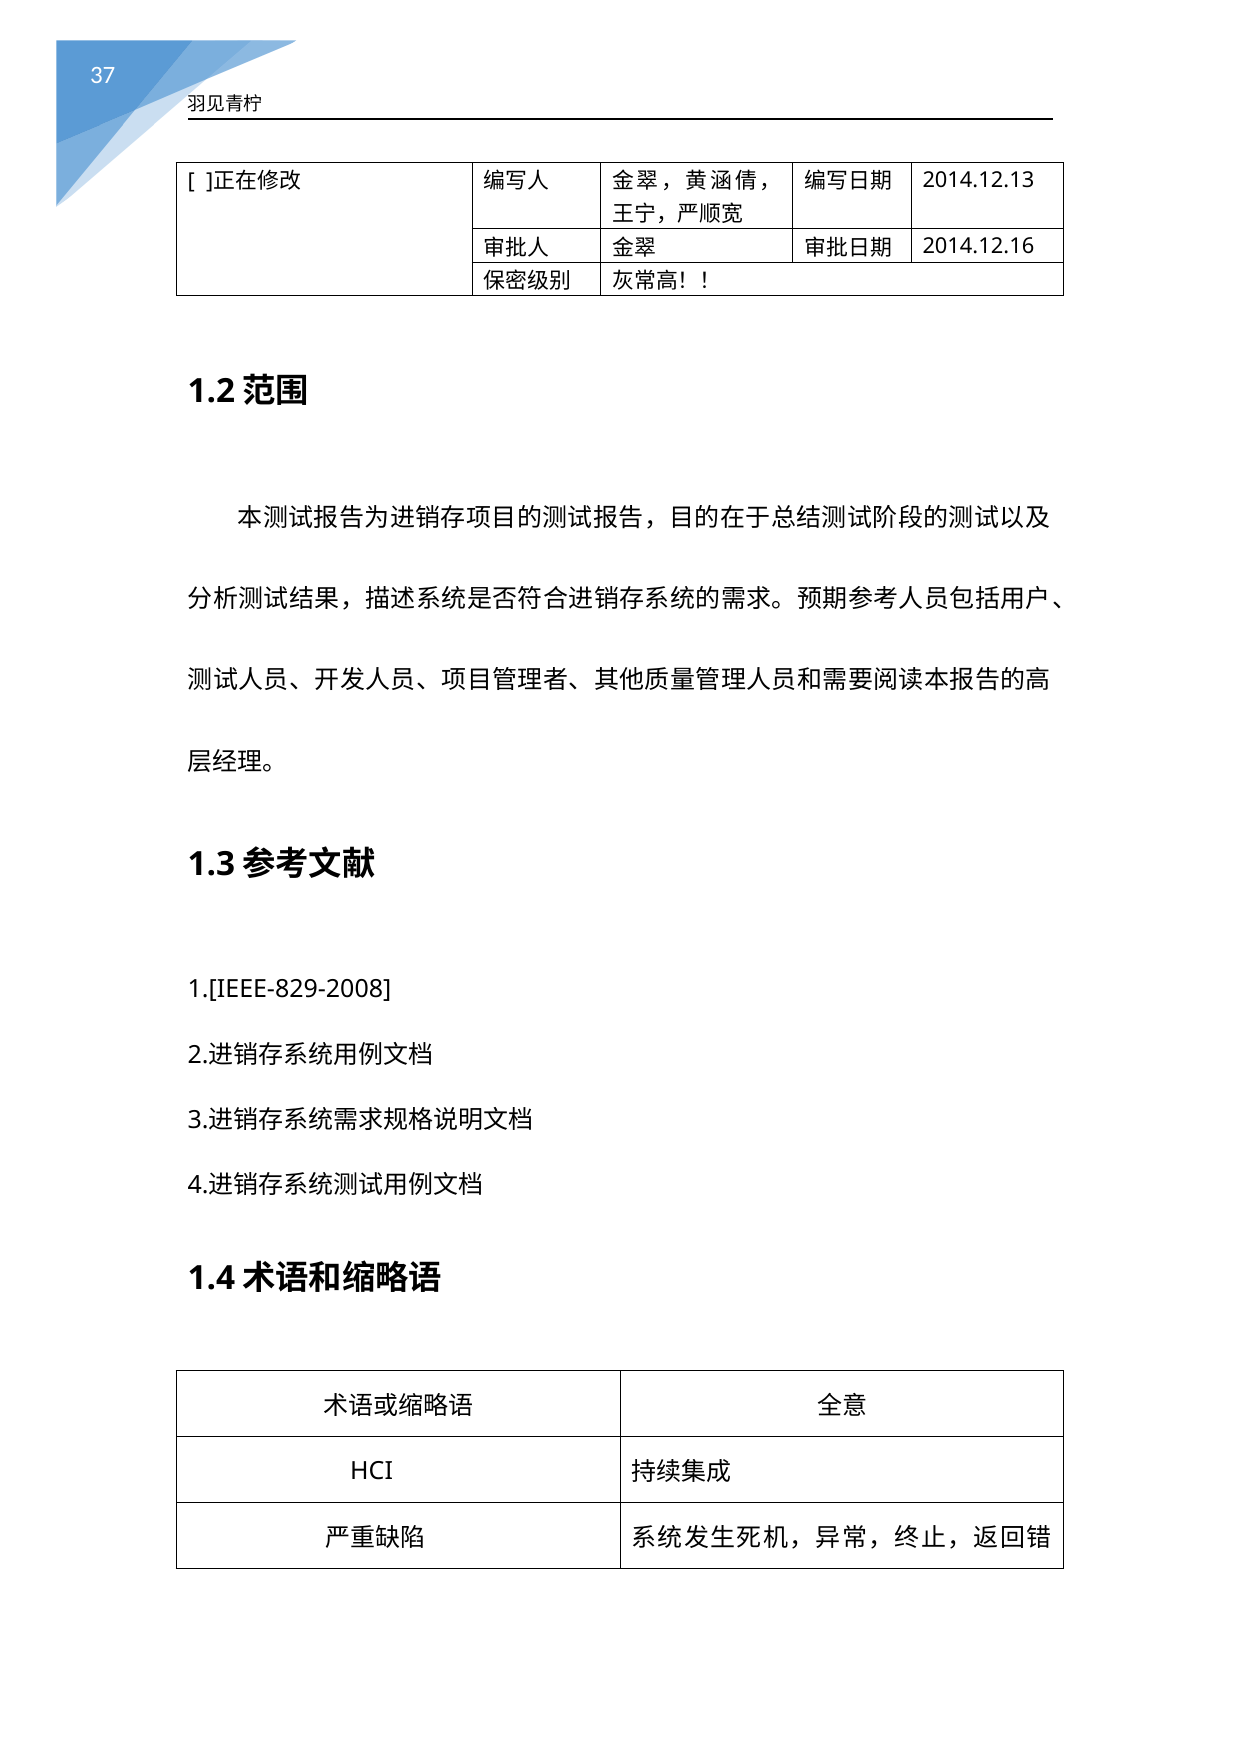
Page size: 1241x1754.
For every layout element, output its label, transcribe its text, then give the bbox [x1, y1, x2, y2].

table_cell 编写日期 [793, 163, 911, 228]
table_cell 审批日期 [793, 229, 911, 262]
text 3.进销存系统需求规格说明文档 [187, 1085, 1053, 1150]
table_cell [621, 1503, 1063, 1568]
table_cell 金翠 [601, 229, 792, 262]
picture [56, 40, 298, 209]
picture [177, 163, 298, 209]
table_cell 2014.12.16 [912, 229, 1063, 262]
table_cell 持续集成 [621, 1437, 1063, 1502]
table_cell 金翠，黄涵倩，王宁，严顺宽 [601, 163, 792, 228]
table_cell 审批人 [473, 229, 600, 262]
subtitle 1.3参考文献 [187, 828, 1053, 893]
text 2.进销存系统用例文档 [187, 1020, 1053, 1085]
table_cell 保密级别 [473, 263, 600, 295]
text 1.[IEEE-829-2008] [187, 955, 1053, 1020]
subtitle 1.2范围 [187, 356, 1053, 421]
table_cell 编写人 [473, 163, 600, 228]
table_header 全意 [621, 1371, 1063, 1436]
table_cell 2014.12.13 [912, 163, 1063, 228]
table_cell 灰常高！！ [601, 263, 1063, 295]
table_cell HCI [177, 1437, 620, 1502]
table_header 术语或缩略语 [177, 1371, 620, 1436]
text 本测试报告为进销存项目的测试报告，目的在于总结测试阶段的测试以及分析测试结果，描述系统是否符合进销存系统的需求。预期参考人员包括用户、测试人员、开发人员、项目管理者、其他质量管理人员和需要阅读本报告的高层经理。 [187, 483, 1053, 792]
table_cell 严重缺陷 [177, 1503, 620, 1568]
text 4.进销存系统测试用例文档 [187, 1150, 1053, 1215]
subtitle 1.4术语和缩略语 [187, 1242, 1053, 1307]
